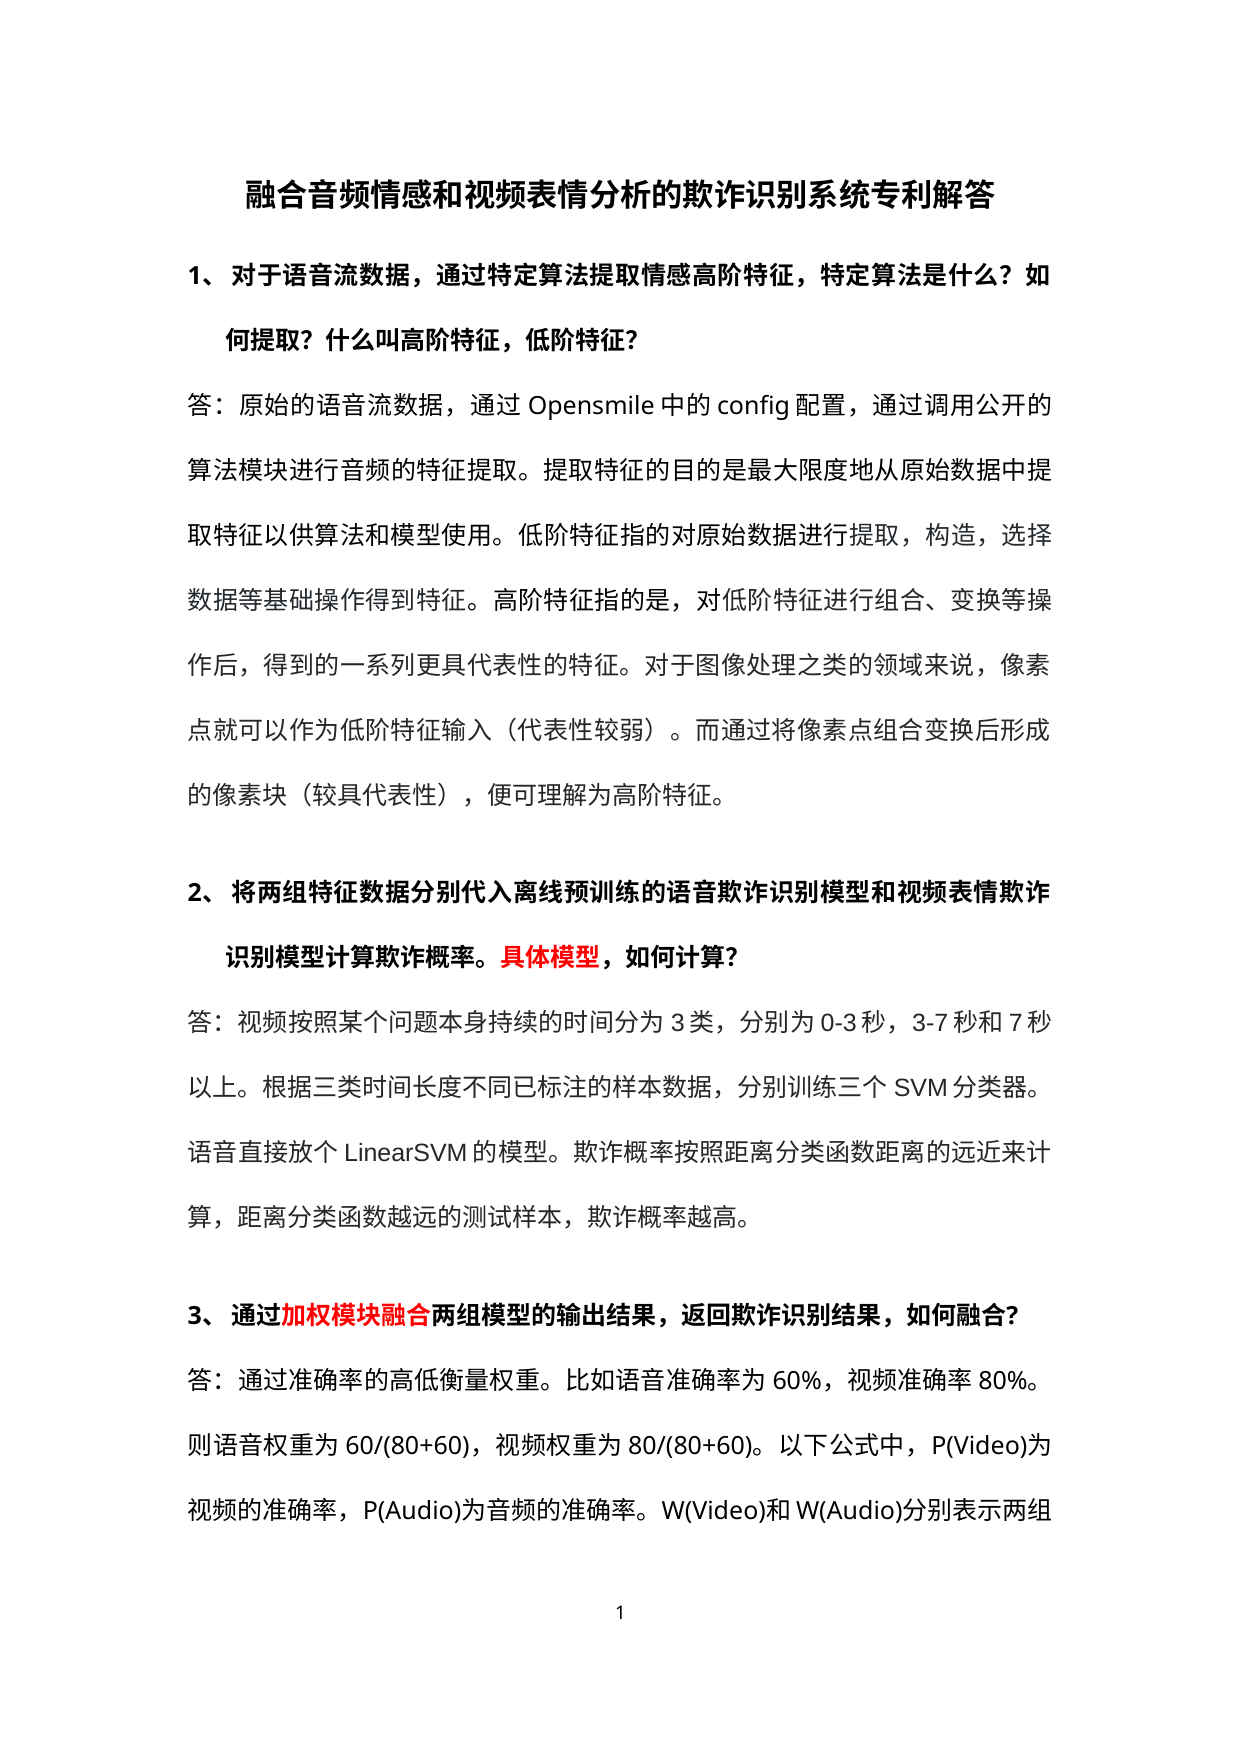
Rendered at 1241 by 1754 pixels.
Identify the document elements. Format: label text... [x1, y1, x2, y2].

list 通过加权模块融合两组模型的输出结果，返回欺诈识别结果，如何融合? [187, 1281, 1053, 1346]
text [187, 1346, 1053, 1541]
text 融合音频情感和视频表情分析的欺诈识别系统专利解答 [187, 160, 1053, 225]
list 对于语音流数据，通过特定算法提取情感高阶特征，特定算法是什么？如何提取？什么叫高阶特征，低阶特征？ [187, 241, 1053, 371]
text 答：原始的语音流数据，通过Opensmile中的config配置，通过调用公开的算法模块进行音频的特征提取。提取特征的目的是最大限度地从原始数据中提取特征以供算法和模型使用。低阶特征指的对原始数据进行提取，构造，选择数据等基础操作得到特征。高阶特征指的是，对低阶特征进行组合、变换等操作后，得到的一系列更具代表性的特征。对于图像处理之类的领域来说，像素点就可以作为低阶特征输入（代表性较弱）。而通过将像素点组合变换后形成的像素块（较具代表性），便可理解为高阶特征。 [187, 371, 1053, 826]
text 答：视频按照某个问题本身持续的时间分为3类，分别为0-3秒，3-7秒和7秒以上。根据三类时间长度不同已标注的样本数据，分别训练三个SVM分类器。语音直接放个LinearSVM的模型。欺诈概率按照距离分类函数距离的远近来计算，距离分类函数越远的测试样本，欺诈概率越高。 [187, 988, 1053, 1248]
list 将两组特征数据分别代入离线预训练的语音欺诈识别模型和视频表情欺诈识别模型计算欺诈概率。具体模型，如何计算？ [187, 858, 1053, 988]
